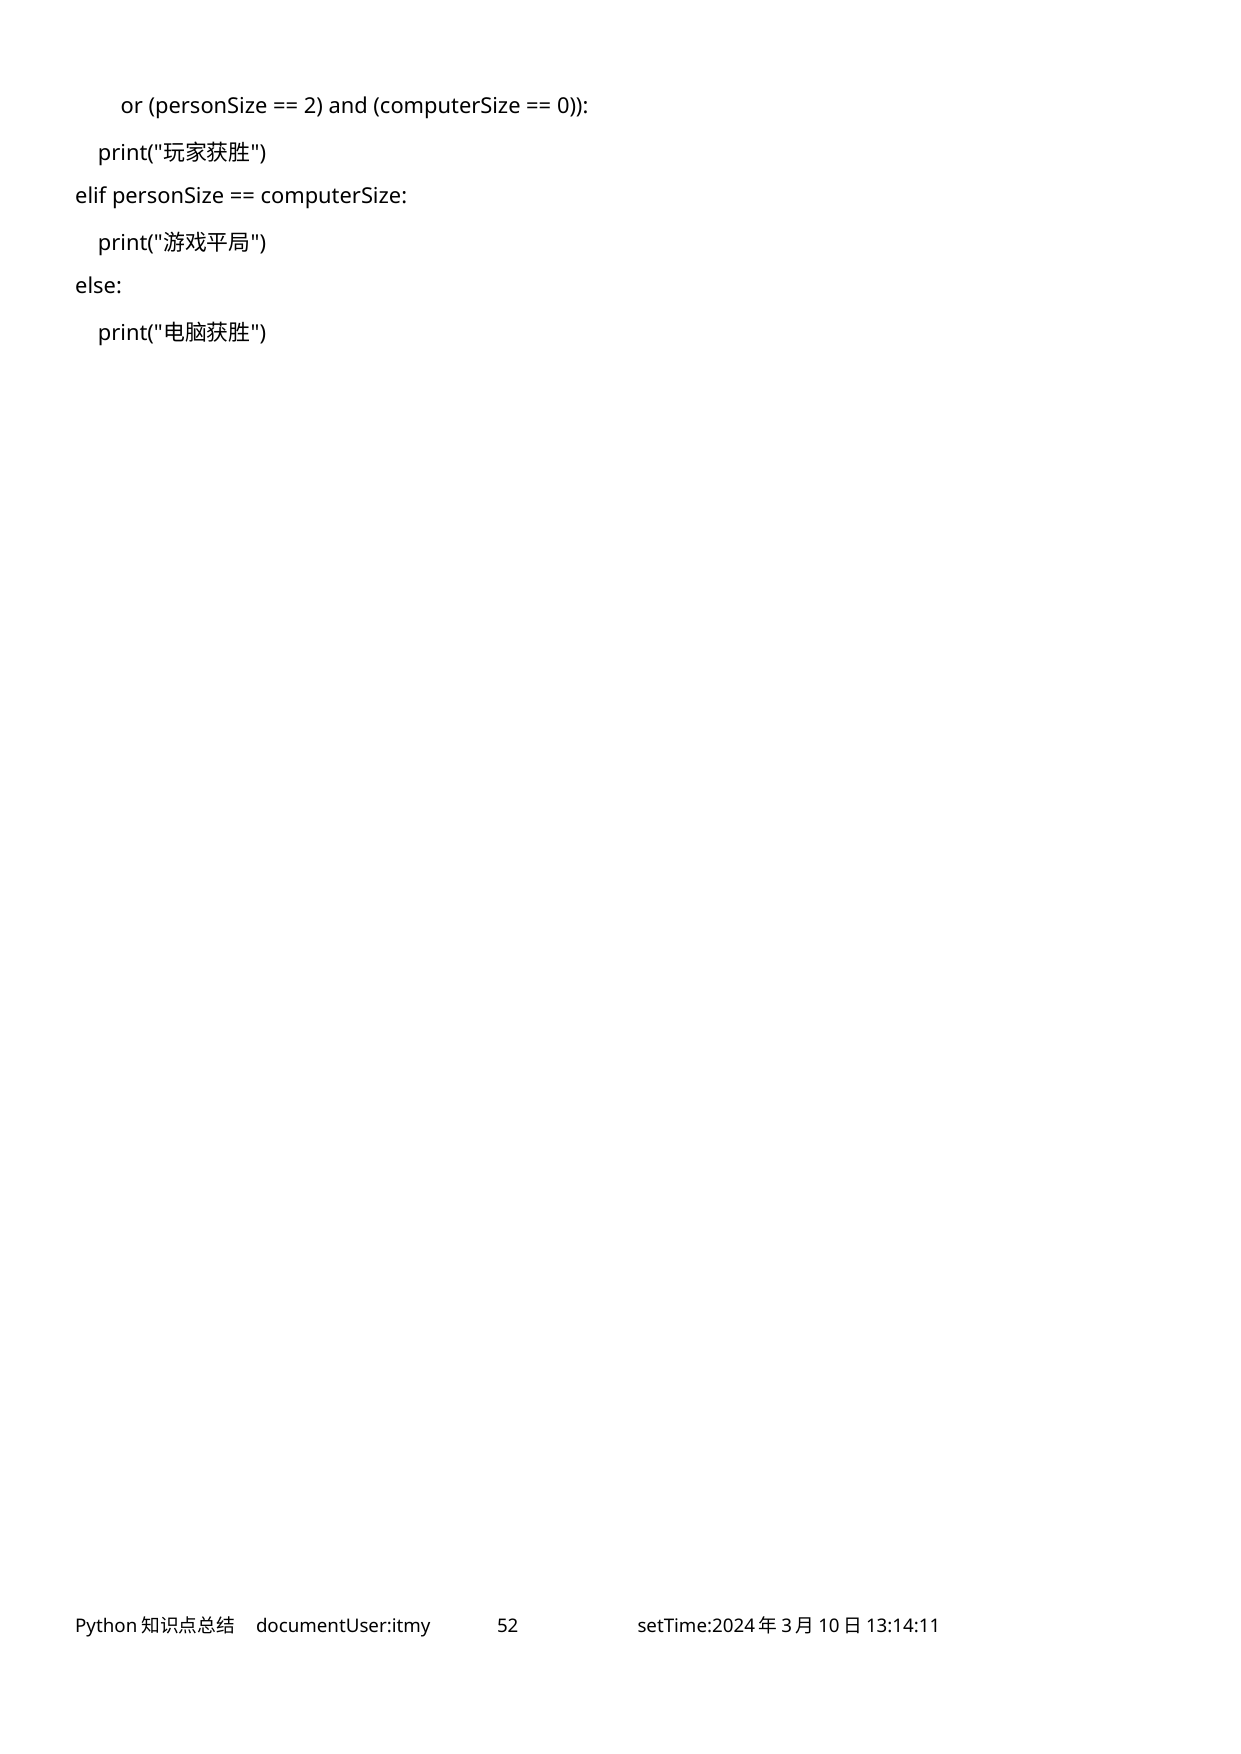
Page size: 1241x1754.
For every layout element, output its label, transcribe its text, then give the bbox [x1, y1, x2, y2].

text else: [75, 269, 1165, 302]
text print("游戏平局") [75, 224, 1165, 257]
text print("电脑获胜") [75, 314, 1165, 347]
text elif personSize == computerSize: [75, 179, 1165, 212]
text print("玩家获胜") [75, 134, 1165, 167]
text or (personSize == 2) and (computerSize == 0)): [75, 89, 1165, 122]
